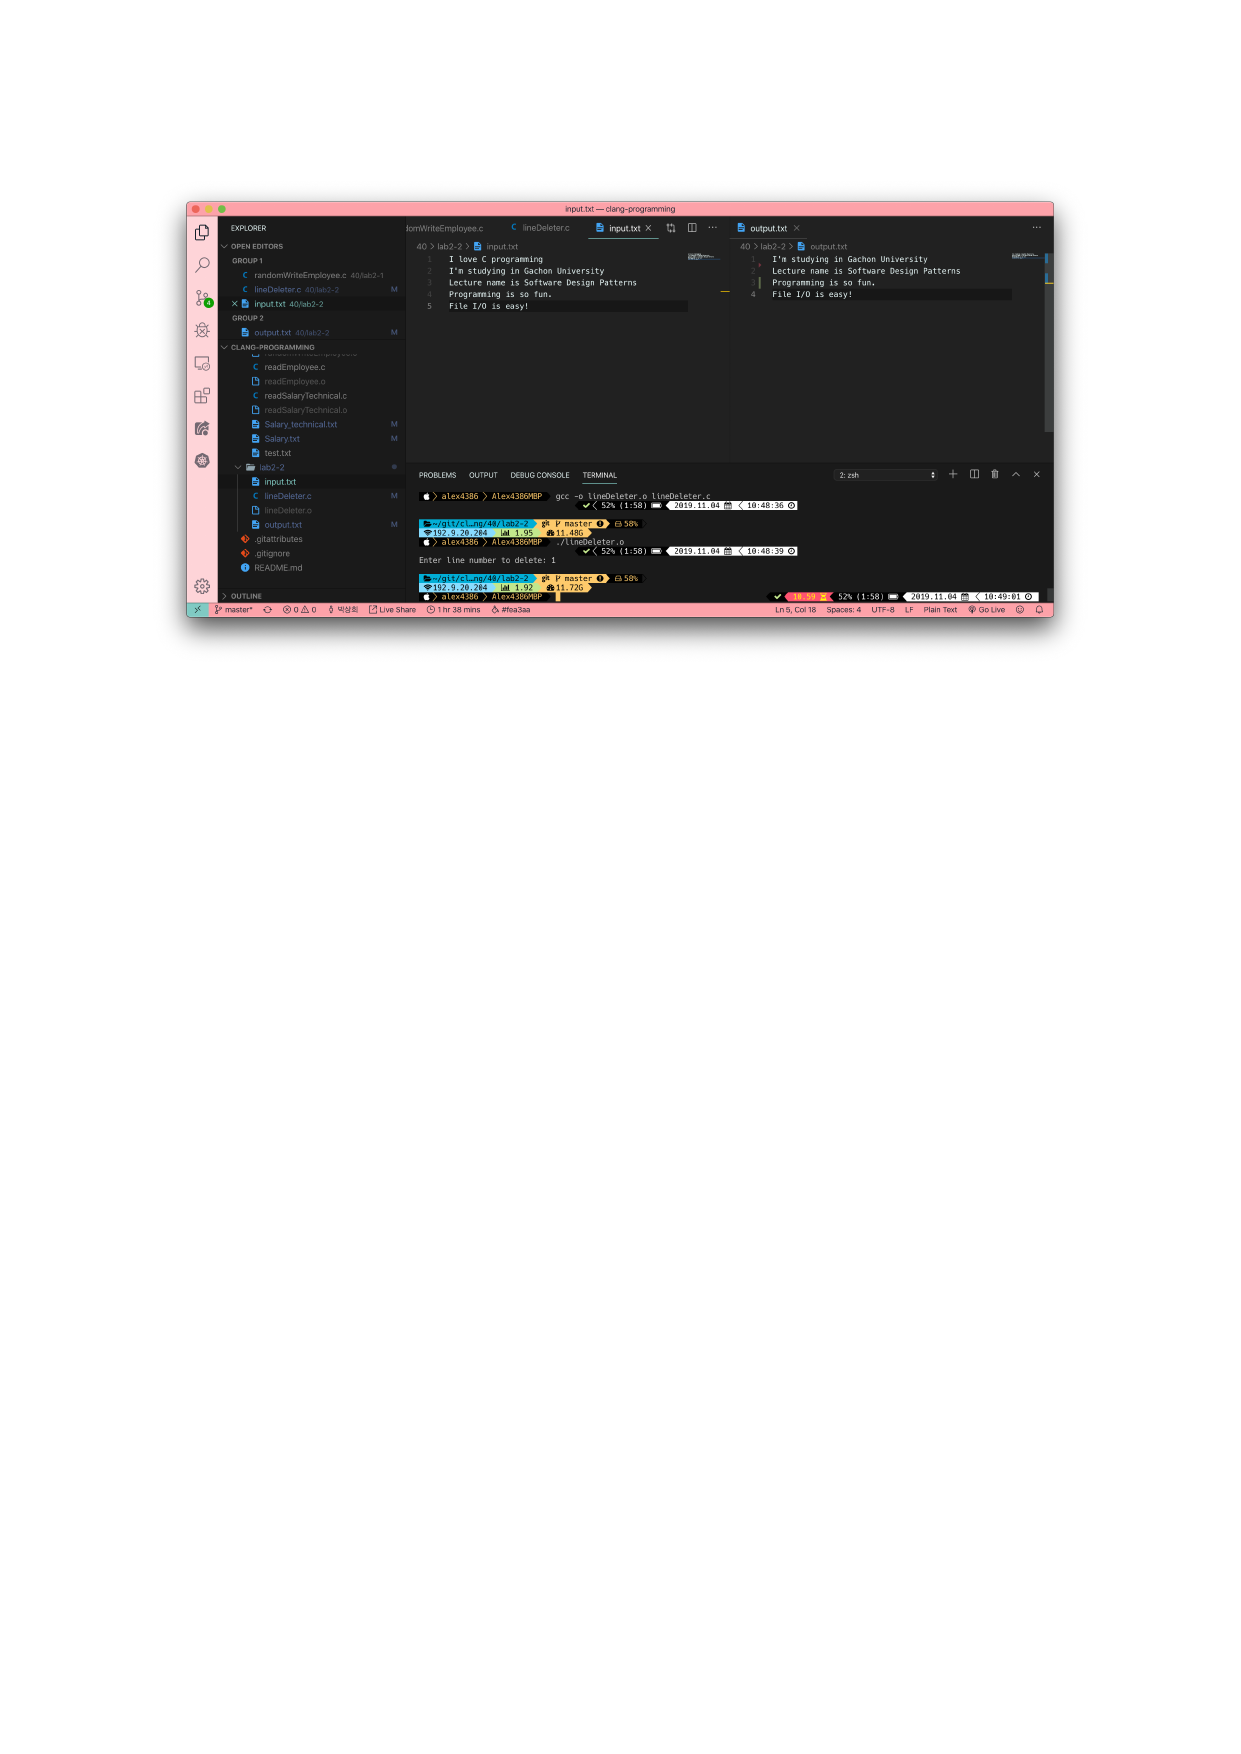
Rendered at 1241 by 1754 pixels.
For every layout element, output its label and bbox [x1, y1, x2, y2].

picture [150, 177, 1090, 665]
